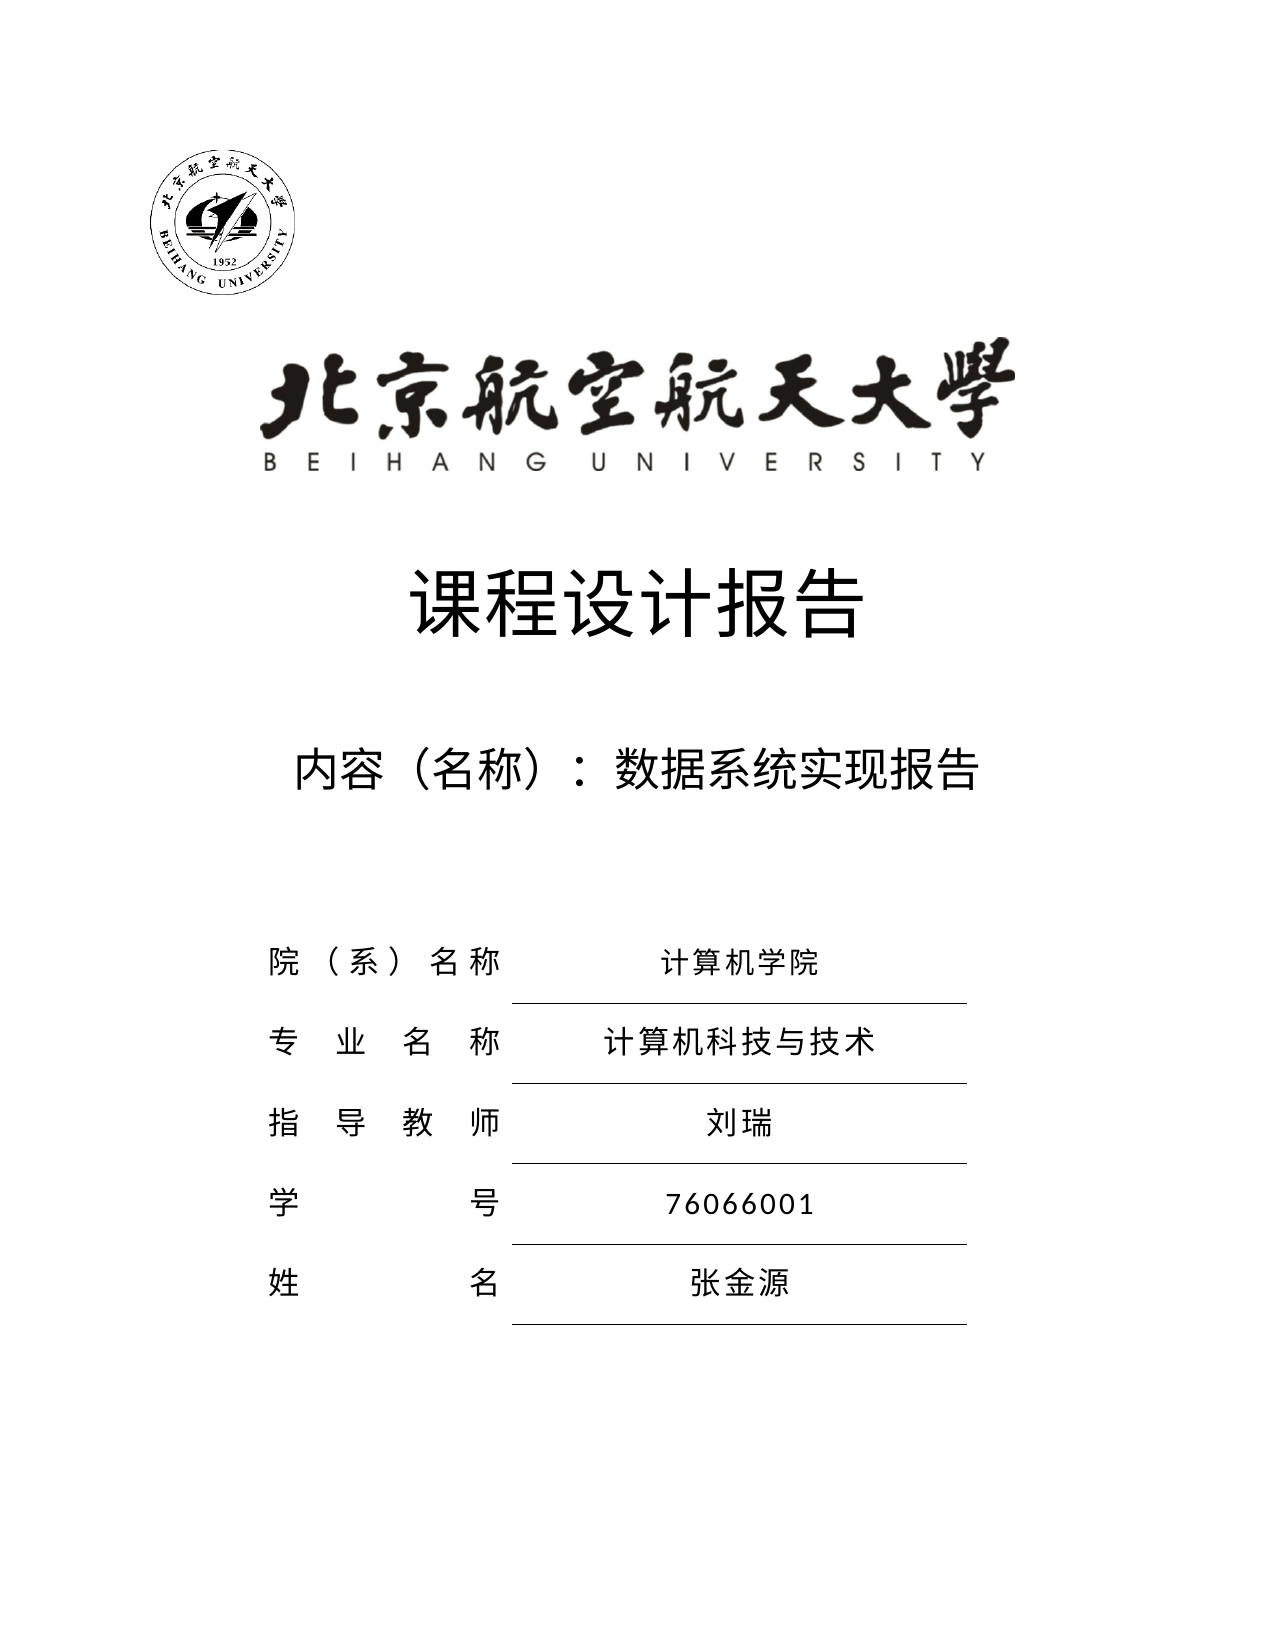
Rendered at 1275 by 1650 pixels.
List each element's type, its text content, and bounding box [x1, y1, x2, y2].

table_cell 指导教师 [257, 1083, 512, 1163]
table_header 院（系）名称 [257, 924, 512, 1003]
table_cell 计算机科技与技术 [512, 1004, 967, 1083]
table_cell 学号 [257, 1163, 512, 1243]
table_cell 专业名称 [257, 1003, 512, 1083]
picture [150, 150, 295, 295]
table_cell 姓名 [257, 1244, 512, 1324]
table_cell 刘瑞 [512, 1084, 967, 1163]
table_cell 76066001 [512, 1164, 967, 1243]
picture [260, 337, 1015, 471]
text 内容（名称）：数据系统实现报告 [150, 733, 1125, 800]
text 课程设计报告 [150, 544, 1125, 653]
table_header 计算机学院 [512, 924, 967, 1003]
table_cell 张金源 [512, 1245, 967, 1324]
